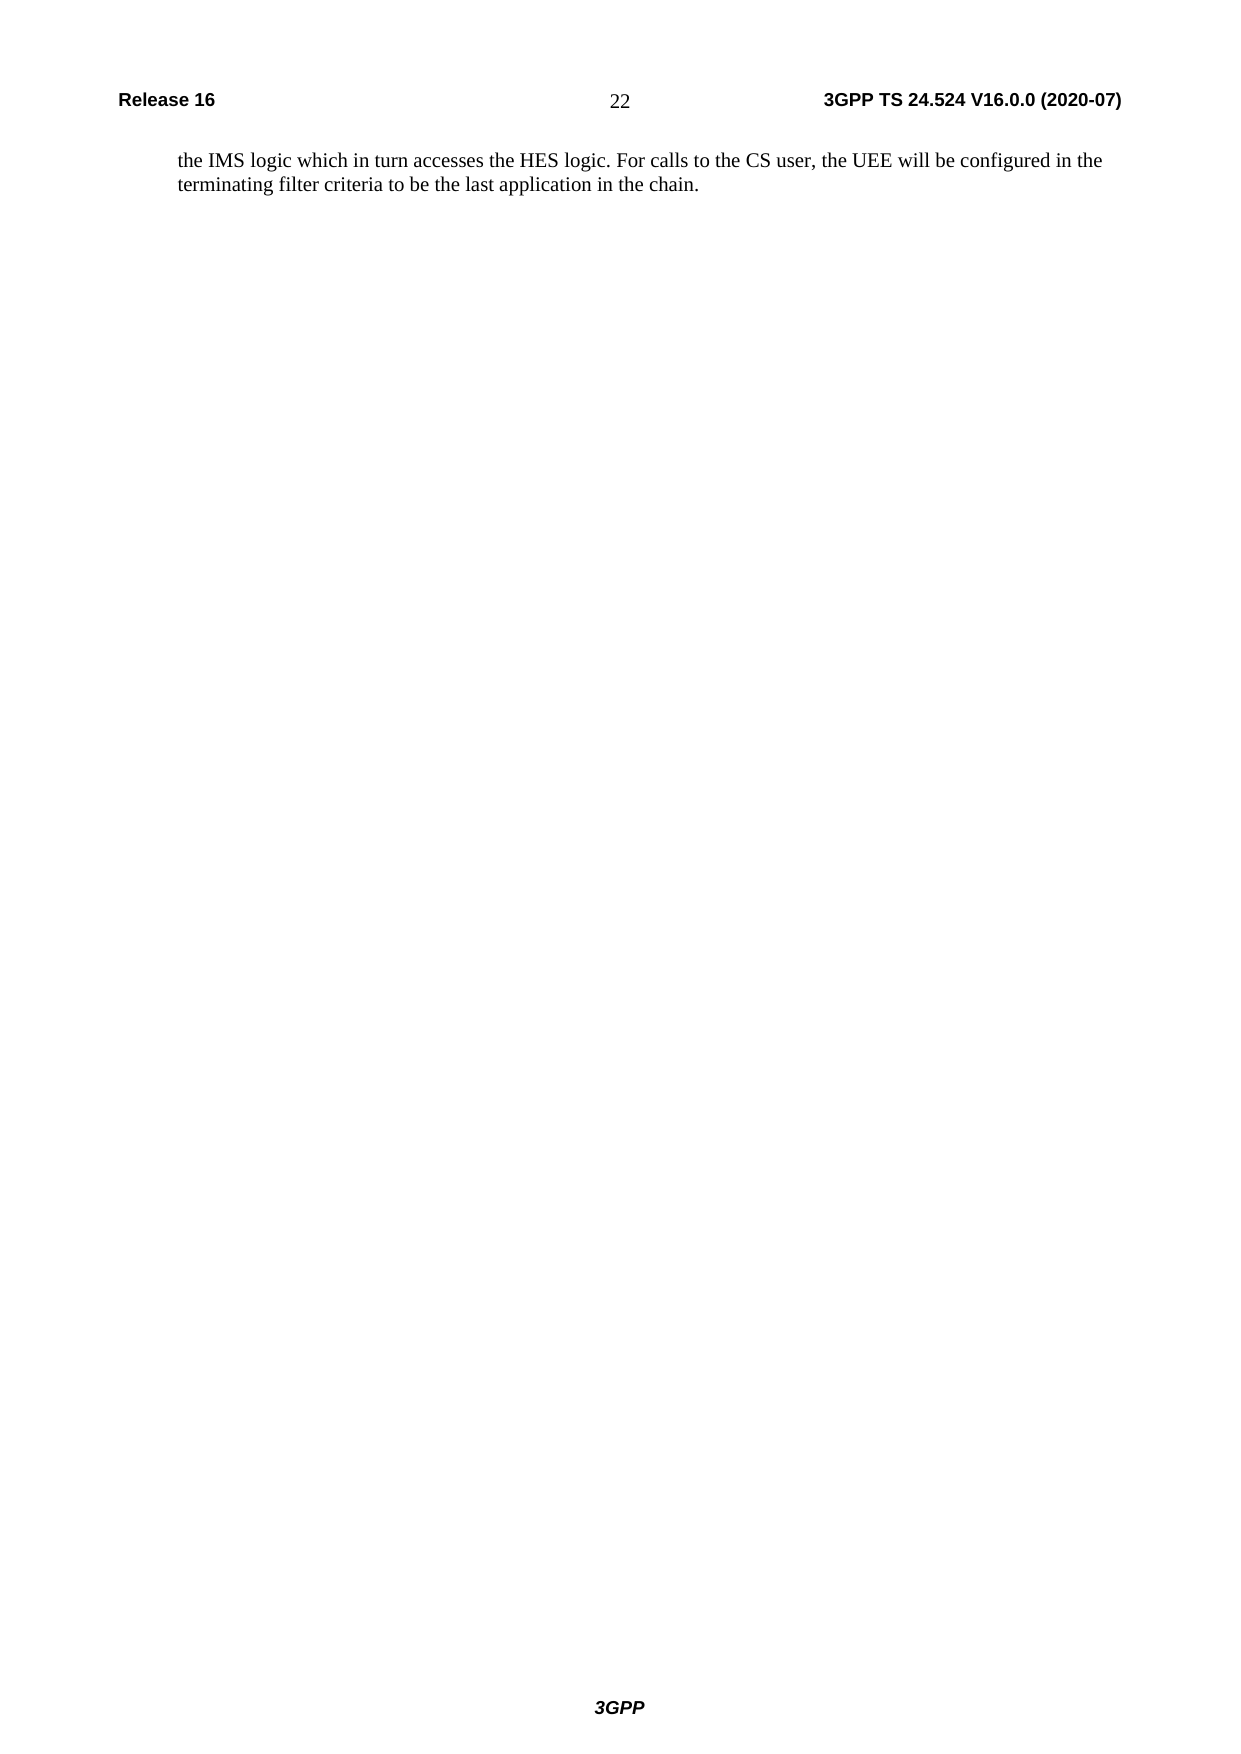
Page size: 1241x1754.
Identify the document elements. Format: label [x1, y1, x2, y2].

text [148, 147, 1122, 196]
